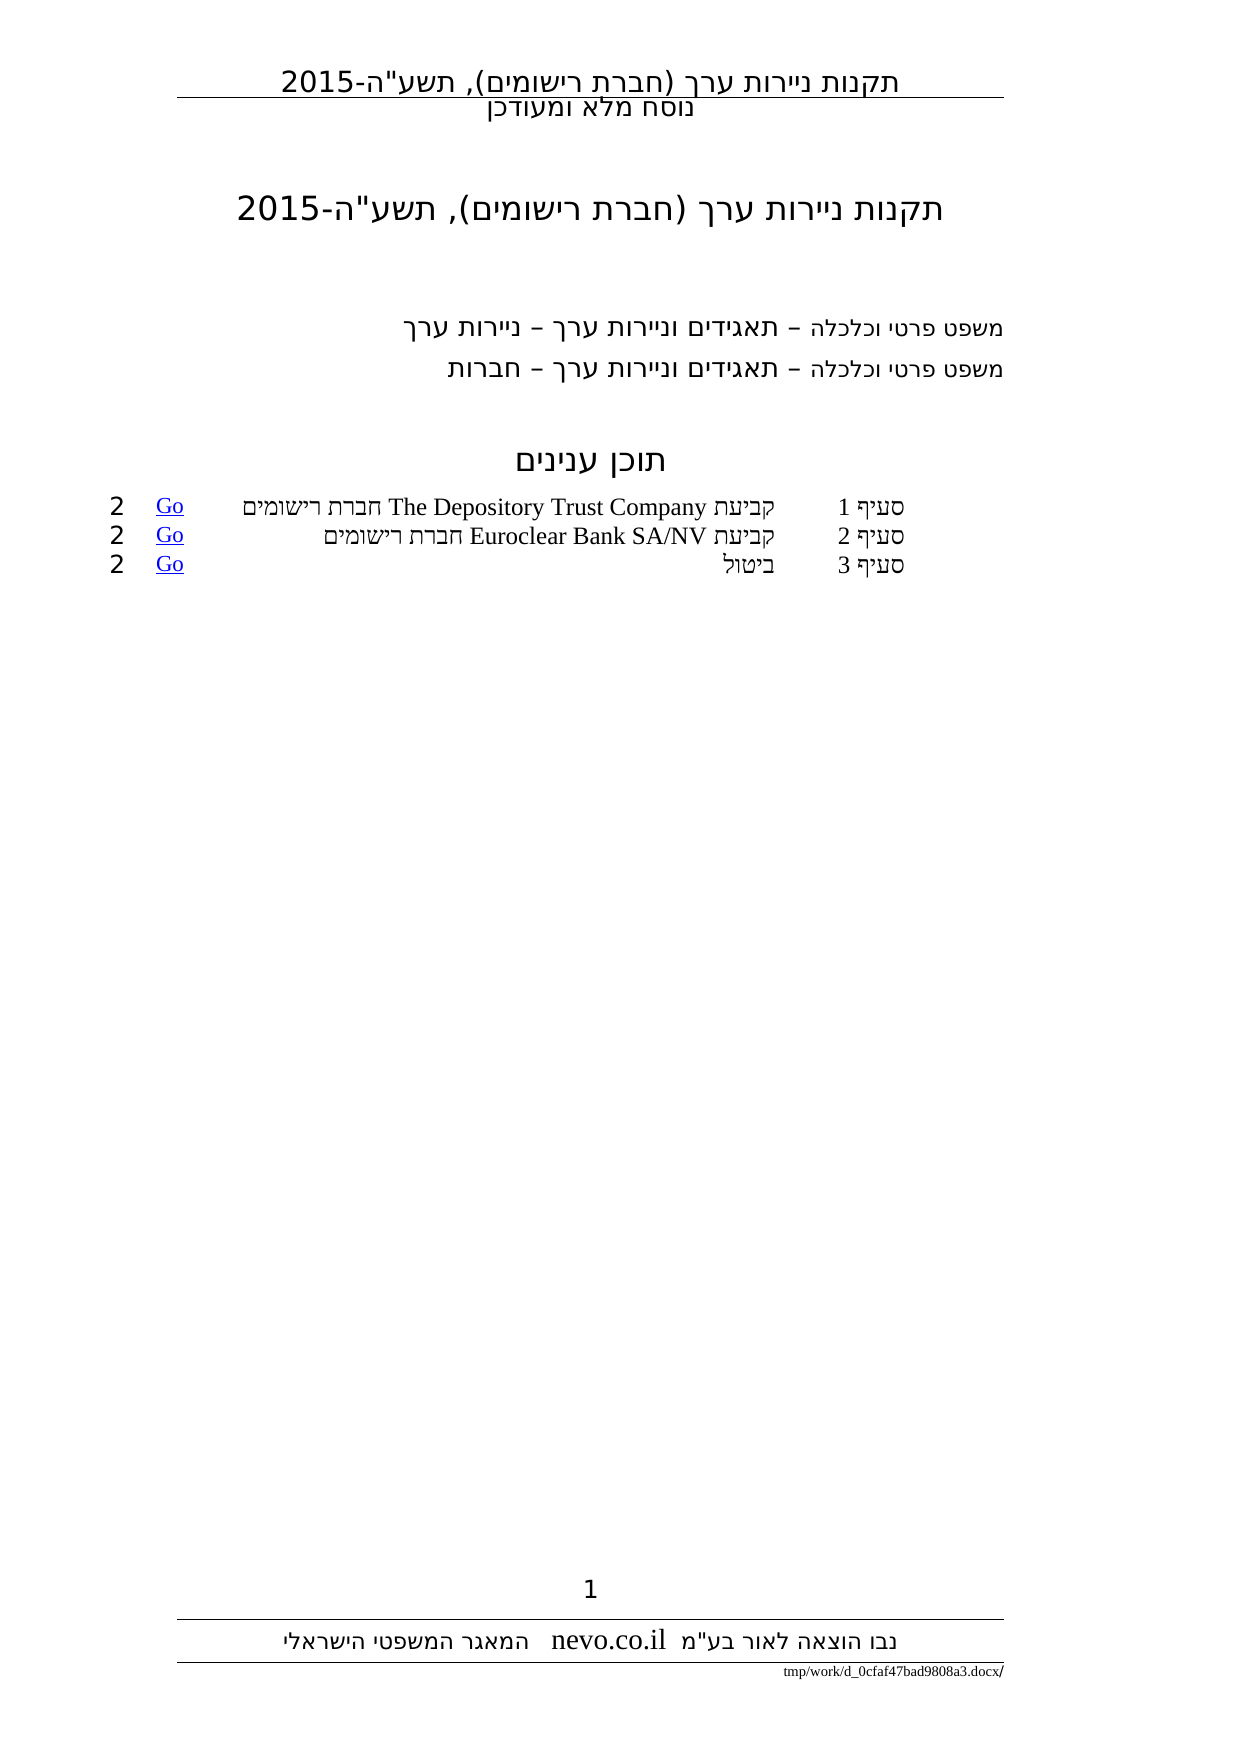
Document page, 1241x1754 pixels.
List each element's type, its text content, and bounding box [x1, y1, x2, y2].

table_cell קביעת Euroclear Bank SA/NV חברת רישומים [195, 521, 786, 550]
table_cell 2 [48, 550, 136, 579]
table_header קביעת The Depository Trust Company חברת רישומים [195, 492, 786, 521]
text תוכן ענינים [177, 440, 1004, 479]
table_header סעיף 1 [786, 492, 916, 521]
table_header Go [136, 492, 195, 521]
table_cell Go [136, 521, 195, 550]
text משפט פרטי וכלכלה – תאגידים וניירות ערך – חברות [59, 353, 1004, 384]
table_cell 2 [48, 521, 136, 550]
table_cell Go [136, 550, 195, 579]
table_cell ביטול [195, 550, 786, 579]
text משפט פרטי וכלכלה – תאגידים וניירות ערך – ניירות ערך [59, 311, 1004, 342]
text תקנות ניירות ערך (חברת רישומים), תשע"ה-2015 [177, 189, 1004, 228]
table_cell סעיף 2 [786, 521, 916, 550]
table_header 2 [48, 492, 136, 521]
table_cell סעיף 3 [786, 550, 916, 579]
